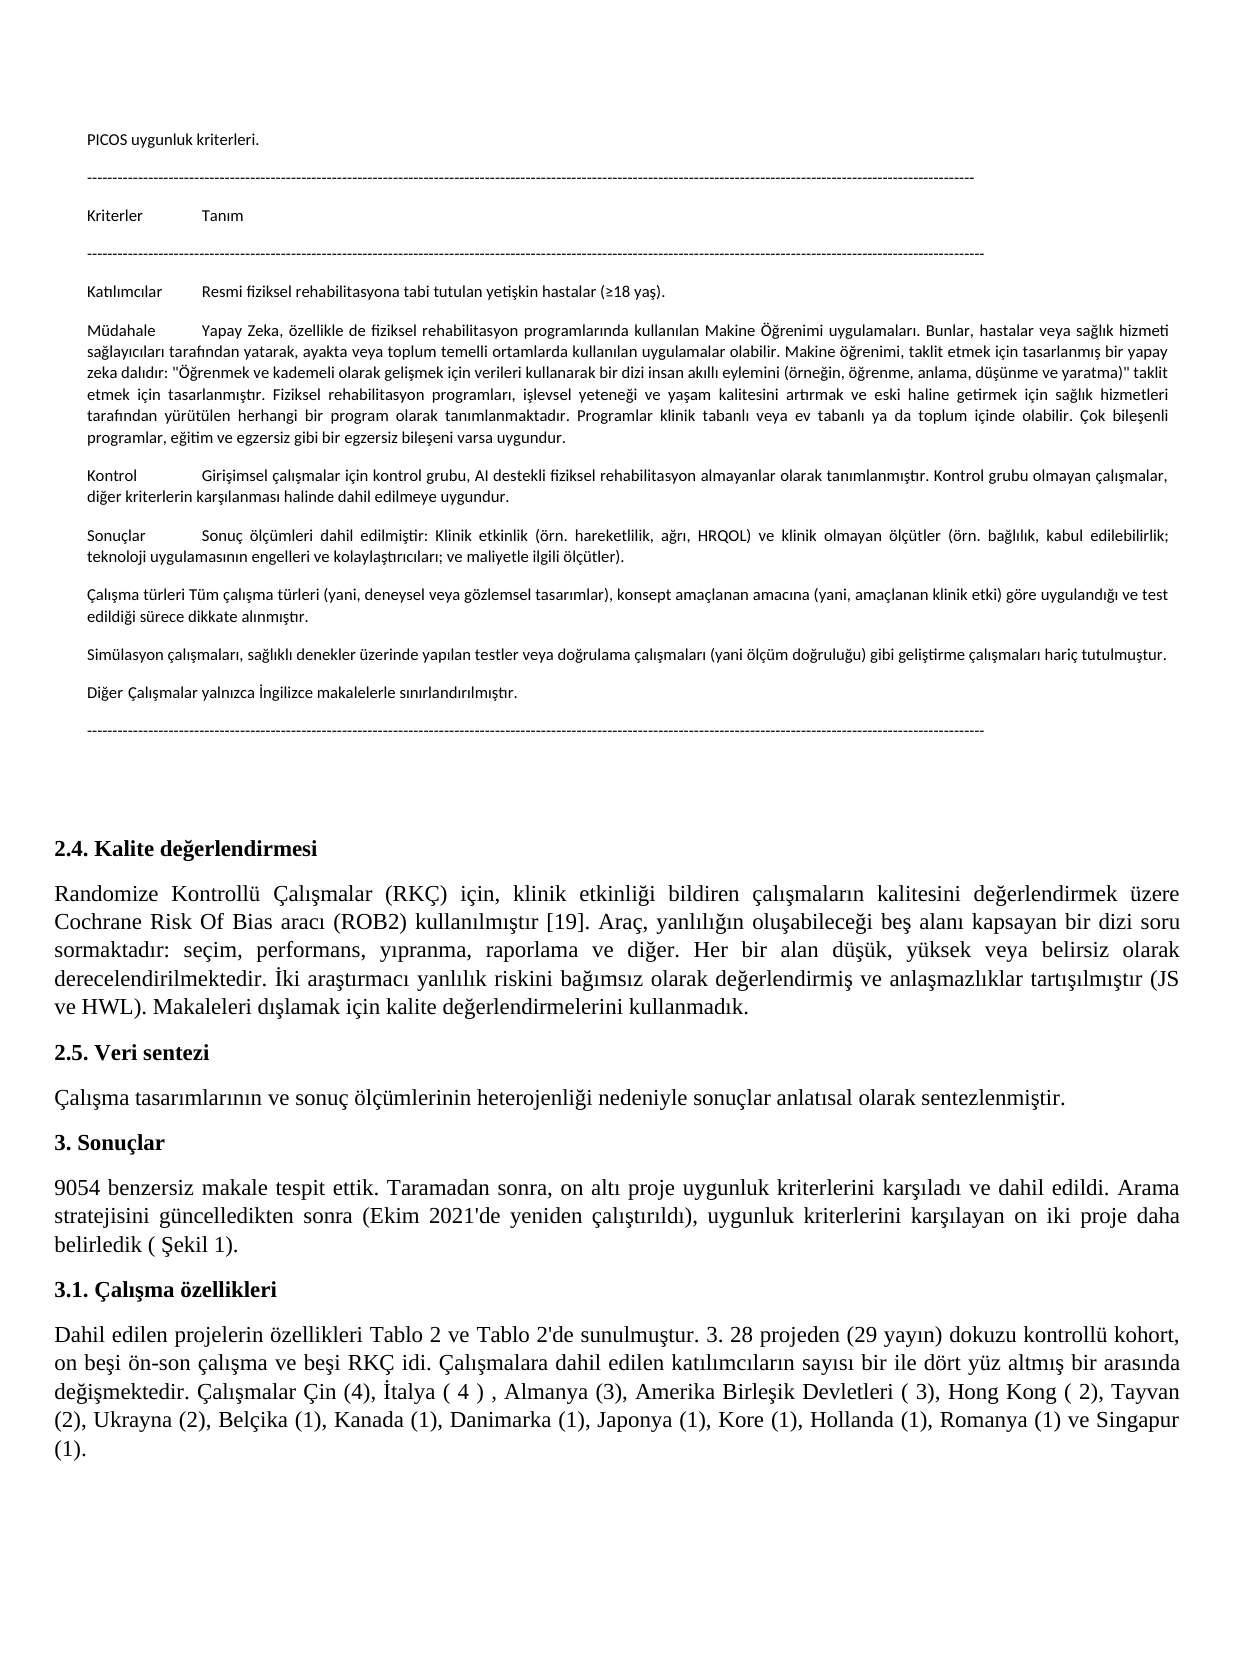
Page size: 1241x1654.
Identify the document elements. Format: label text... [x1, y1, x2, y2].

text Katılımcılar Resmi fiziksel rehabilitasyona tabi tutulan yetişkin hastalar (≥18 yaş). [87, 282, 1170, 302]
text -------------------------------------------------------------------------------------------------------------------------------------------------------------------------------- [87, 720, 1170, 741]
text PICOS uygunluk kriterleri. [87, 129, 1170, 149]
text Çalışma tasarımlarının ve sonuç ölçümlerinin heterojenliği nedeniyle sonuçlar anlatısal olarak sentezlenmiştir. [54, 1084, 1182, 1110]
text Sonuçlar Sonuç ölçümleri dahil edilmiştir: Klinik etkinlik (örn. hareketlilik, ağrı, HRQOL) ve klinik olmayan ölçütler (örn. bağlılık, kabul edilebilirlik; teknoloji uygulamasının engelleri ve kolaylaştırıcıları; ve maliyetle ilgili ölçütler). [87, 525, 1170, 567]
text Simülasyon çalışmaları, sağlıklı denekler üzerinde yapılan testler veya doğrulama çalışmaları (yani ölçüm doğruluğu) gibi geliştirme çalışmaları hariç tutulmuştur. [87, 644, 1170, 664]
text Randomize Kontrollü Çalışmalar (RKÇ) için, klinik etkinliği bildiren çalışmaların kalitesini değerlendirmek üzere Cochrane Risk Of Bias aracı (ROB2) kullanılmıştır [19]. Araç, yanlılığın oluşabileceği beş alanı kapsayan bir dizi soru sormaktadır: seçim, performans, yıpranma, raporlama ve diğer. Her bir alan düşük, yüksek veya belirsiz olarak derecelendirilmektedir. İki araştırmacı yanlılık riskini bağımsız olarak değerlendirmiş ve anlaşmazlıklar tartışılmıştır (JS ve HWL). Makaleleri dışlamak için kalite değerlendirmelerini kullanmadık. [54, 880, 1182, 1020]
text Kriterler Tanım [87, 205, 1170, 226]
text 3.1. Çalışma özellikleri [54, 1276, 1182, 1302]
text Müdahale Yapay Zeka, özellikle de fiziksel rehabilitasyon programlarında kullanılan Makine Öğrenimi uygulamaları. Bunlar, hastalar veya sağlık hizmeti sağlayıcıları tarafından yatarak, ayakta veya toplum temelli ortamlarda kullanılan uygulamalar olabilir. Makine öğrenimi, taklit etmek için tasarlanmış bir yapay zeka dalıdır: "Öğrenmek ve kademeli olarak gelişmek için verileri kullanarak bir dizi insan akıllı eylemini (örneğin, öğrenme, anlama, düşünme ve yaratma)" taklit etmek için tasarlanmıştır. Fiziksel rehabilitasyon programları, işlevsel yeteneği ve yaşam kalitesini artırmak ve eski haline getirmek için sağlık hizmetleri tarafından yürütülen herhangi bir program olarak tanımlanmaktadır. Programlar klinik tabanlı veya ev tabanlı ya da toplum içinde olabilir. Çok bileşenli programlar, eğitim ve egzersiz gibi bir egzersiz bileşeni varsa uygundur. [87, 320, 1170, 447]
text Diğer Çalışmalar yalnızca İngilizce makalelerle sınırlandırılmıştır. [87, 682, 1170, 702]
text 2.5. Veri sentezi [54, 1038, 1182, 1065]
text ------------------------------------------------------------------------------------------------------------------------------------------------------------------------------ [87, 167, 1170, 188]
text 9054 benzersiz makale tespit ettik. Taramadan sonra, on altı proje uygunluk kriterlerini karşıladı ve dahil edildi. Arama stratejisini güncelledikten sonra (Ekim 2021'de yeniden çalıştırıldı), uygunluk kriterlerini karşılayan on iki proje daha belirledik ( Şekil 1). [54, 1174, 1182, 1257]
text -------------------------------------------------------------------------------------------------------------------------------------------------------------------------------- [87, 243, 1170, 264]
text 3. Sonuçlar [54, 1129, 1182, 1155]
text Kontrol Girişimsel çalışmalar için kontrol grubu, AI destekli fiziksel rehabilitasyon almayanlar olarak tanımlanmıştır. Kontrol grubu olmayan çalışmalar, diğer kriterlerin karşılanması halinde dahil edilmeye uygundur. [87, 465, 1170, 507]
text 2.4. Kalite değerlendirmesi [54, 834, 1182, 861]
text Dahil edilen projelerin özellikleri Tablo 2 ve Tablo 2'de sunulmuştur. 3. 28 projeden (29 yayın) dokuzu kontrollü kohort, on beşi ön-son çalışma ve beşi RKÇ idi. Çalışmalara dahil edilen katılımcıların sayısı bir ile dört yüz altmış bir arasında değişmektedir. Çalışmalar Çin (4), İtalya ( 4 ) , Almanya (3), Amerika Birleşik Devletleri ( 3), Hong Kong ( 2), Tayvan (2), Ukrayna (2), Belçika (1), Kanada (1), Danimarka (1), Japonya (1), Kore (1), Hollanda (1), Romanya (1) ve Singapur (1). [54, 1321, 1182, 1461]
text Çalışma türleri Tüm çalışma türleri (yani, deneysel veya gözlemsel tasarımlar), konsept amaçlanan amacına (yani, amaçlanan klinik etki) göre uygulandığı ve test edildiği sürece dikkate alınmıştır. [87, 584, 1170, 626]
